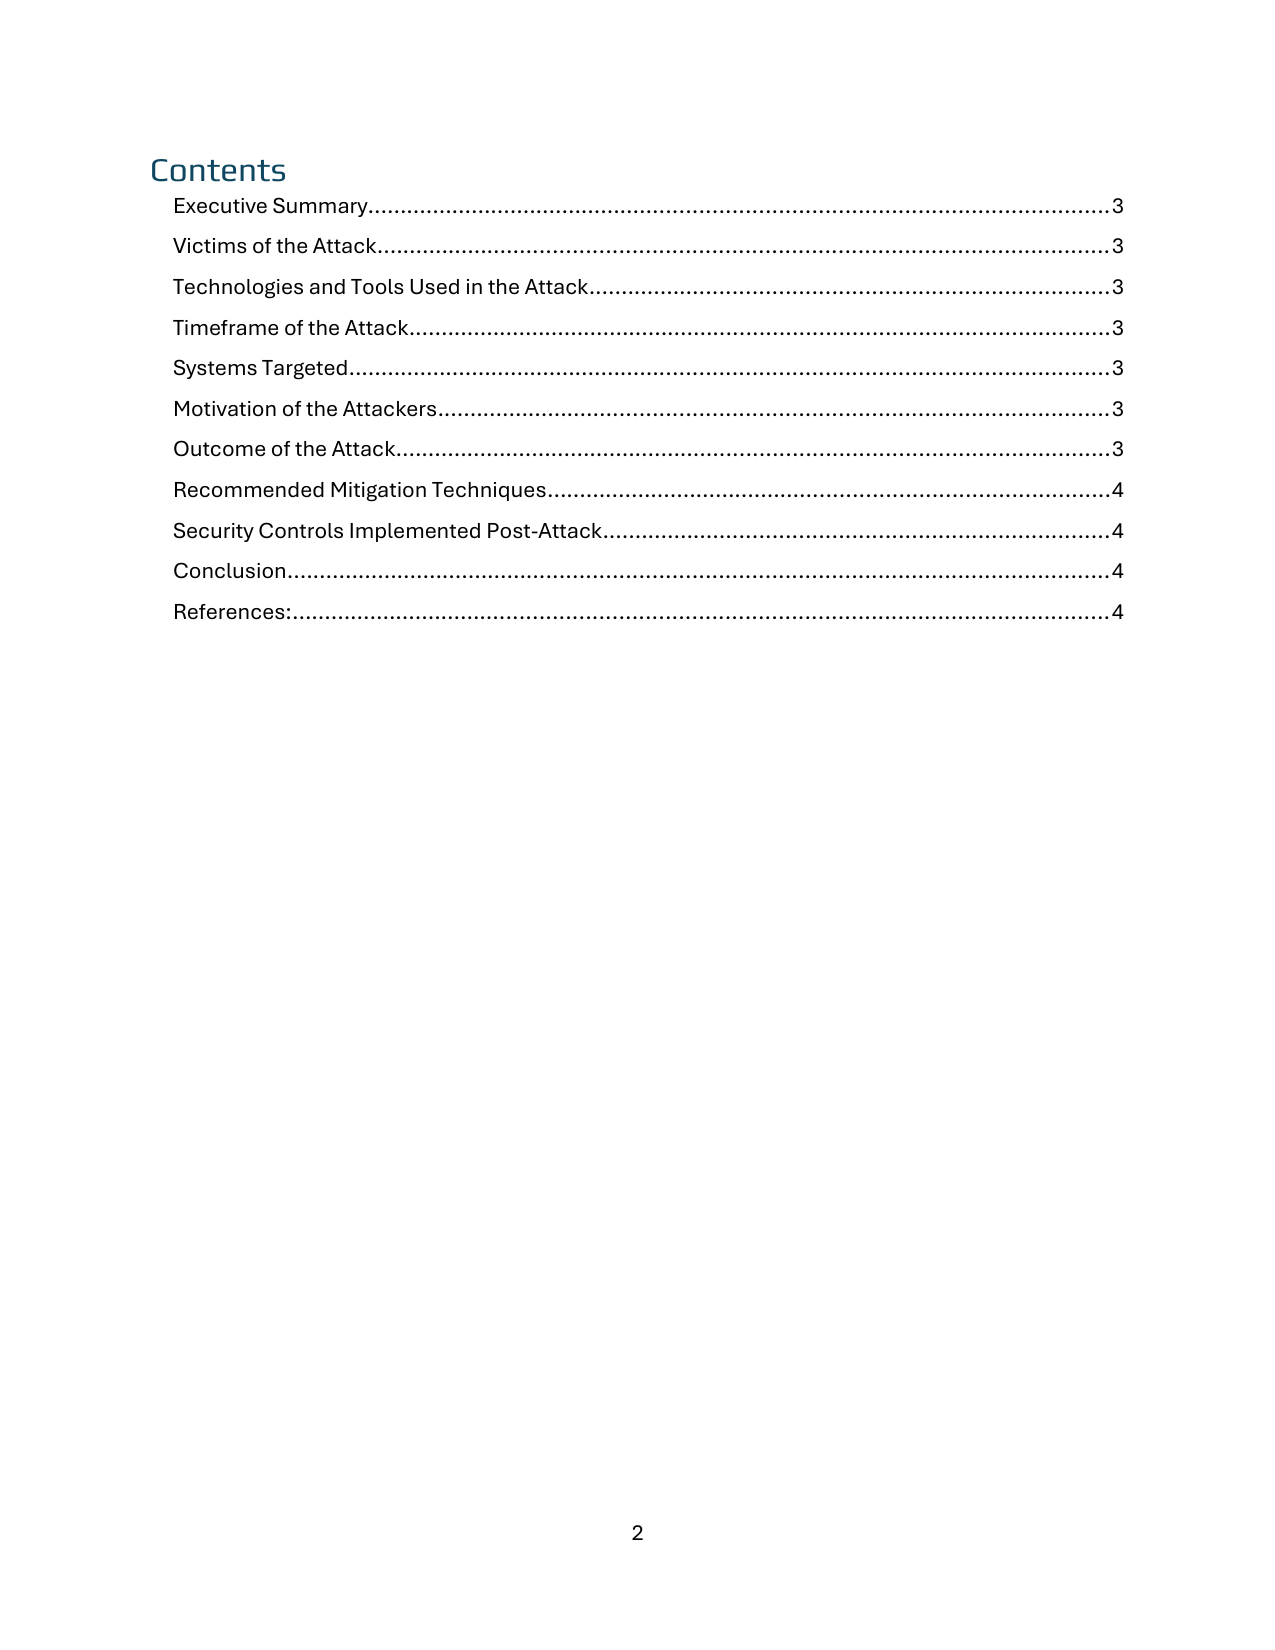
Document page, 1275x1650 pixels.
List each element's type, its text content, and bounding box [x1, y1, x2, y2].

text Contents [150, 150, 1125, 188]
